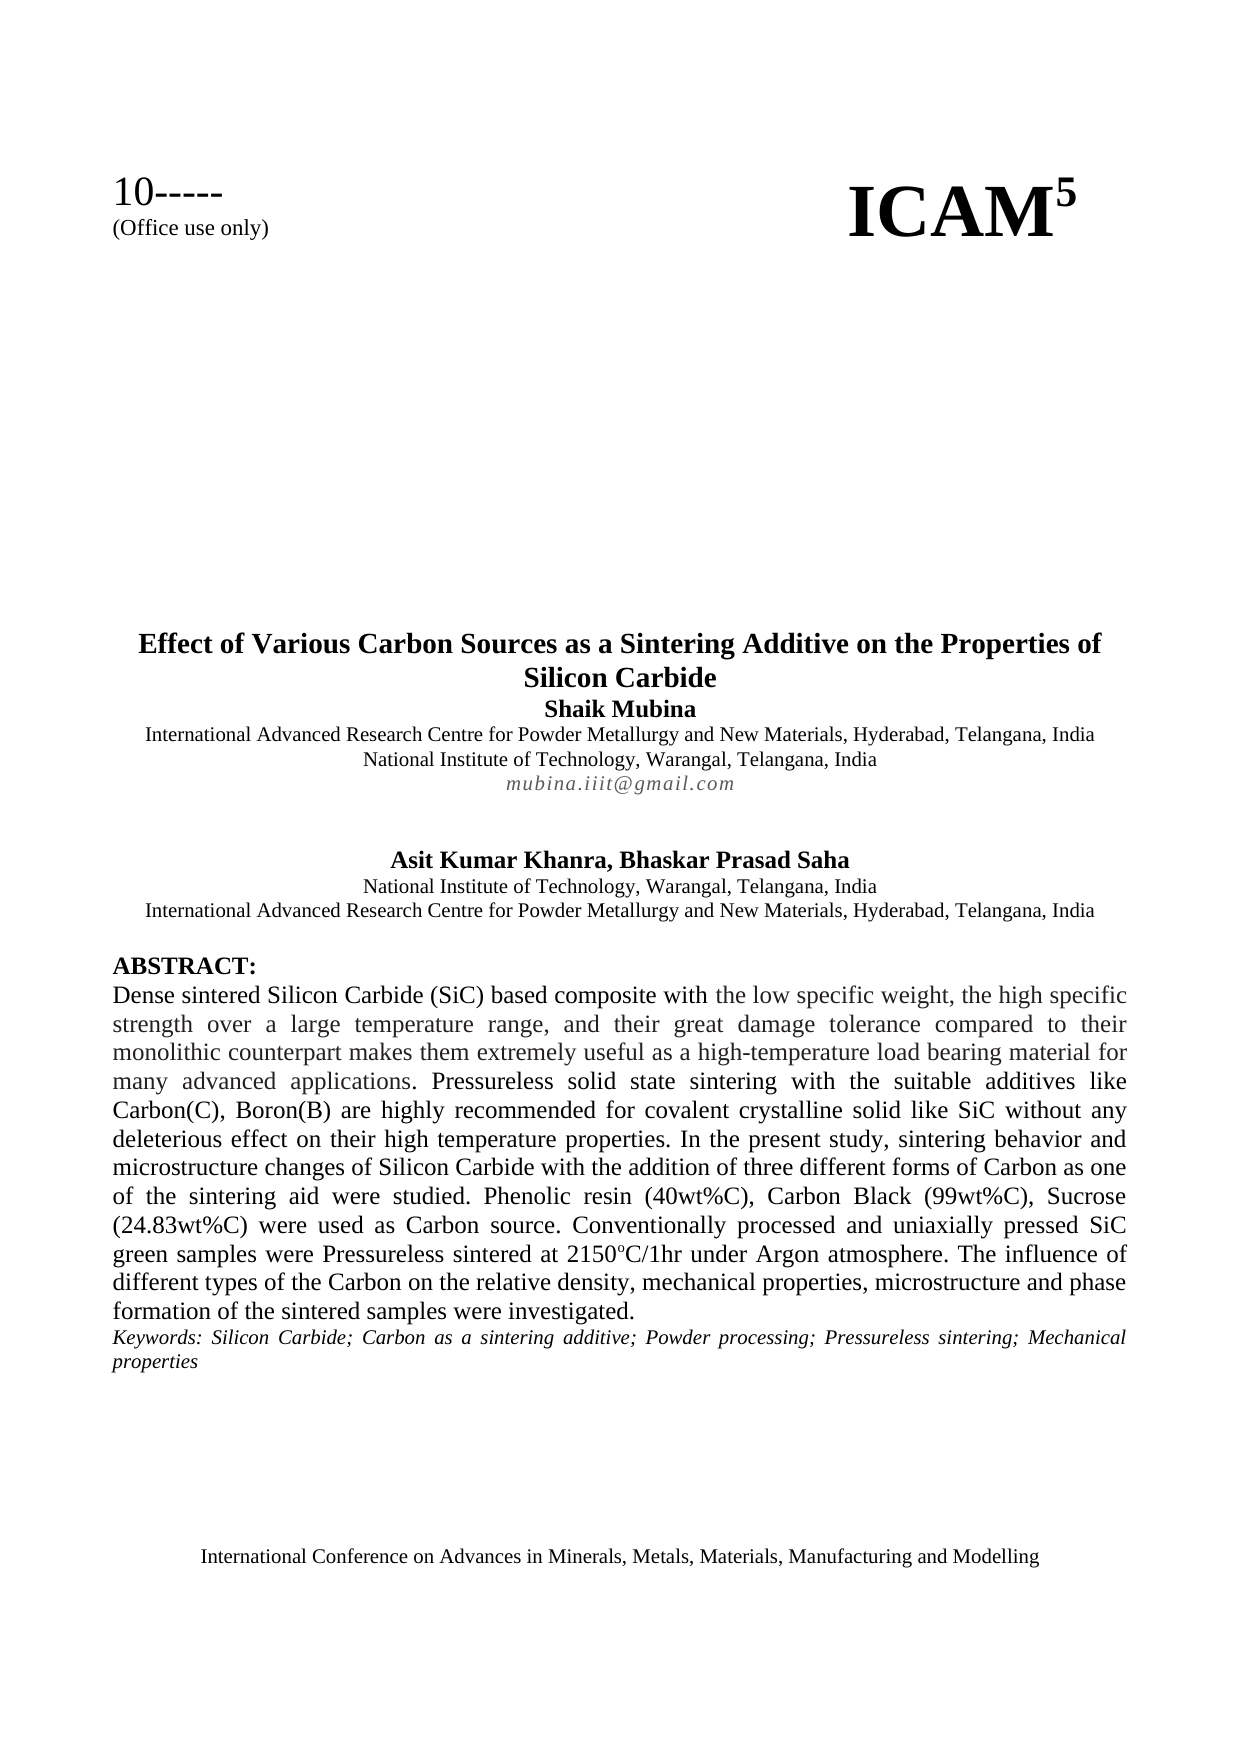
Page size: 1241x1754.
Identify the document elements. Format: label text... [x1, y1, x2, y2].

text National Institute of Technology, Warangal, Telangana, India [112, 874, 1128, 898]
text Keywords: Silicon Carbide; Carbon as a sintering additive; Powder processing; Pressureless sintering; Mechanical properties [112, 1325, 1128, 1373]
text ABSTRACT: [112, 951, 1128, 980]
text Dense sintered Silicon Carbide (SiC) based composite with the low specific weight, the high specific strength over a large temperature range, and their great damage tolerance compared to their monolithic counterpart makes them extremely useful as a high-temperature load bearing material for many advanced applications. Pressureless solid state sintering with the suitable additives like Carbon(C), Boron(B) are highly recommended for covalent crystalline solid like SiC without any deleterious effect on their high temperature properties. In the present study, sintering behavior and microstructure changes of Silicon Carbide with the addition of three different forms of Carbon as one of the sintering aid were studied. Phenolic resin (40wt%C), Carbon Black (99wt%C), Sucrose (24.83wt%C) were used as Carbon source. Conventionally processed and uniaxially pressed SiC green samples were Pressureless sintered at 2150oC/1hr under Argon atmosphere. The influence of different types of the Carbon on the relative density, mechanical properties, microstructure and phase formation of the sintered samples were investigated. [112, 980, 1128, 1325]
text Asit Kumar Khanra, Bhaskar Prasad Saha [112, 846, 1128, 874]
text International Advanced Research Centre for Powder Metallurgy and New Materials, Hyderabad, Telangana, India [112, 898, 1128, 922]
text National Institute of Technology, Warangal, Telangana, India [112, 746, 1128, 771]
text International Advanced Research Centre for Powder Metallurgy and New Materials, Hyderabad, Telangana, India [112, 722, 1128, 746]
text Effect of Various Carbon Sources as a Sintering Additive on the Properties of Silicon Carbide [112, 627, 1128, 694]
subtitle mubina.iiit@gmail.com [112, 771, 1128, 794]
text Shaik Mubina [112, 694, 1128, 722]
